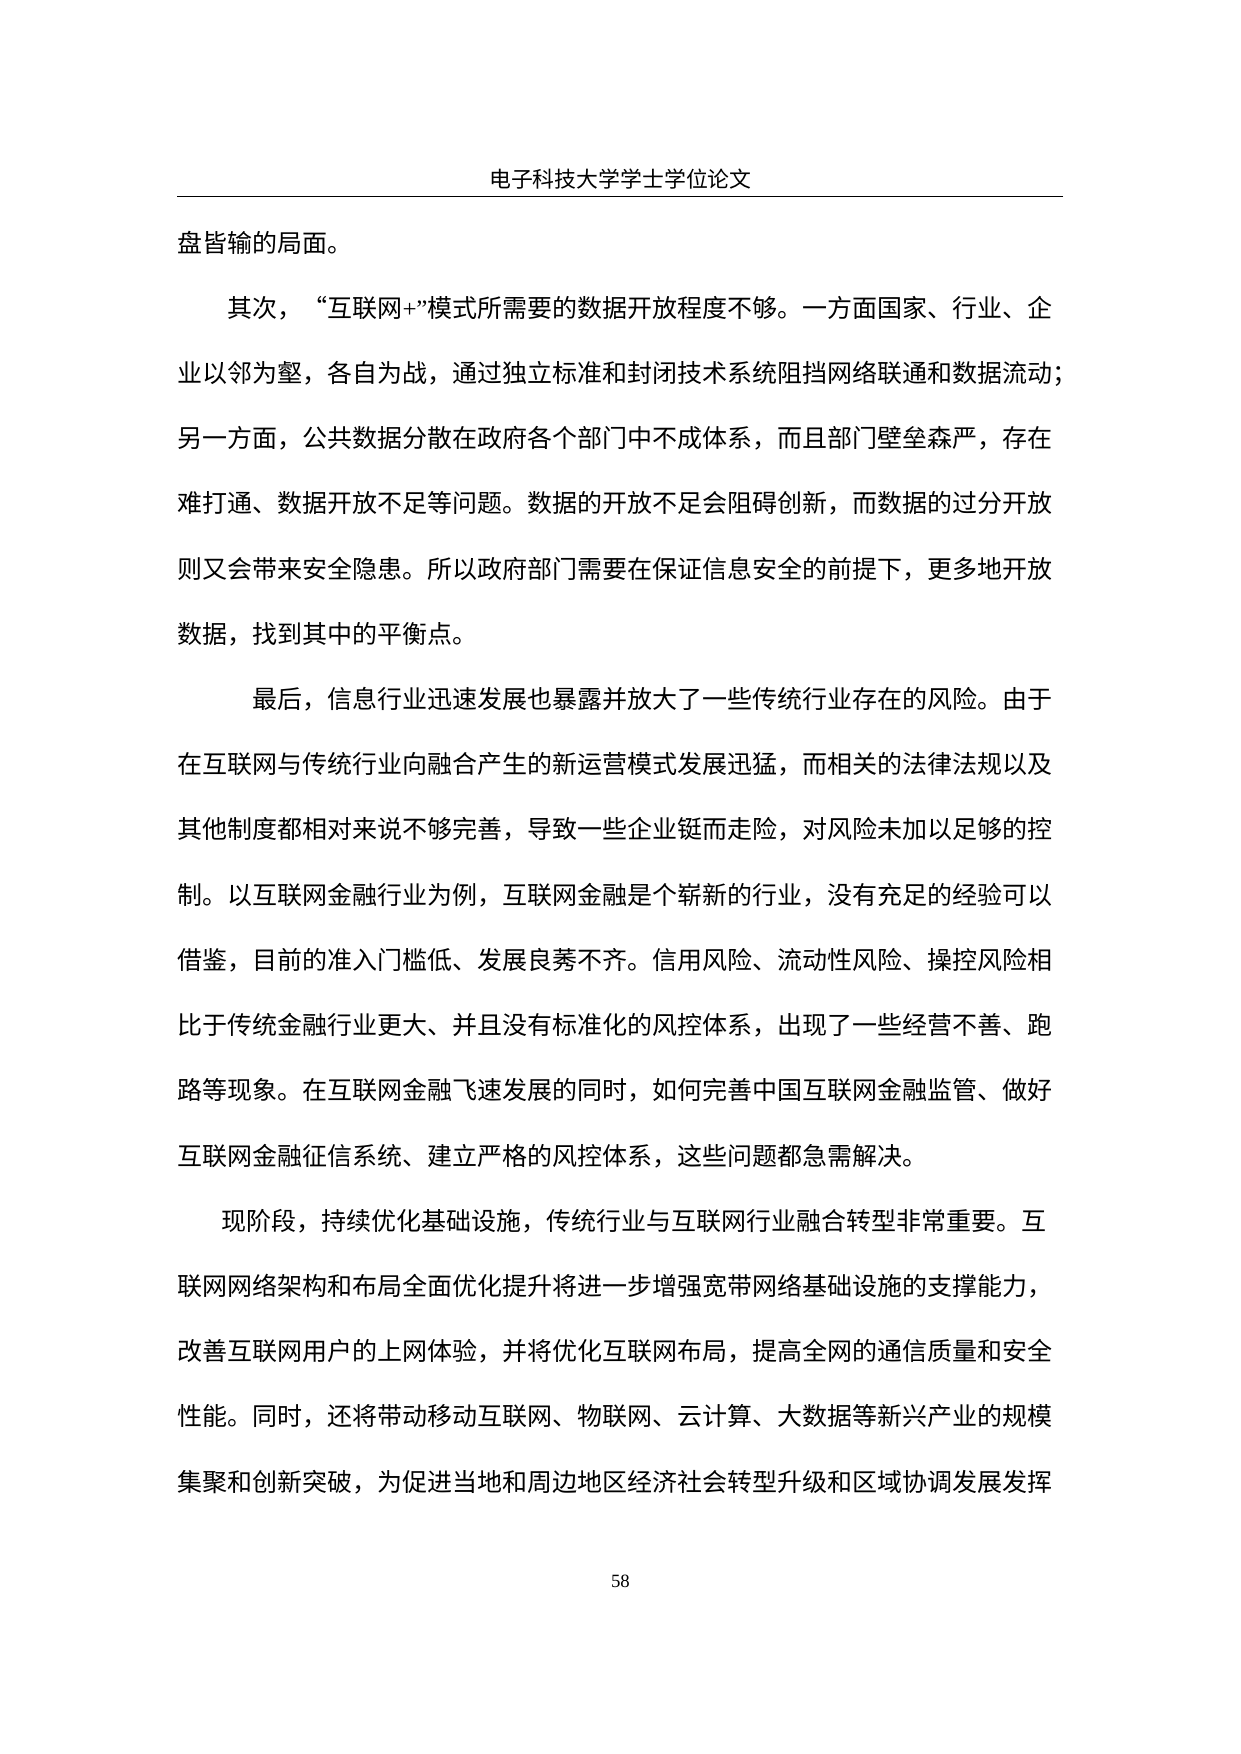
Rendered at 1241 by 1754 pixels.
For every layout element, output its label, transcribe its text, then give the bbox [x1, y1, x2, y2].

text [177, 1187, 1063, 1513]
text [177, 208, 1063, 274]
text 最后，信息行业迅速发展也暴露并放大了一些传统行业存在的风险。由于在互联网与传统行业向融合产生的新运营模式发展迅猛，而相关的法律法规以及其他制度都相对来说不够完善，导致一些企业铤而走险，对风险未加以足够的控制。以互联网金融行业为例，互联网金融是个崭新的行业，没有充足的经验可以借鉴，目前的准入门槛低、发展良莠不齐。信用风险、流动性风险、操控风险相比于传统金融行业更大、并且没有标准化的风控体系，出现了一些经营不善、跑路等现象。在互联网金融飞速发展的同时，如何完善中国互联网金融监管、做好互联网金融征信系统、建立严格的风控体系，这些问题都急需解决。 [177, 665, 1063, 1187]
text 其次，“互联网+”模式所需要的数据开放程度不够。一方面国家、行业、企业以邻为壑，各自为战，通过独立标准和封闭技术系统阻挡网络联通和数据流动；另一方面，公共数据分散在政府各个部门中不成体系，而且部门壁垒森严，存在难打通、数据开放不足等问题。数据的开放不足会阻碍创新，而数据的过分开放则又会带来安全隐患。所以政府部门需要在保证信息安全的前提下，更多地开放数据，找到其中的平衡点。 [177, 274, 1063, 665]
